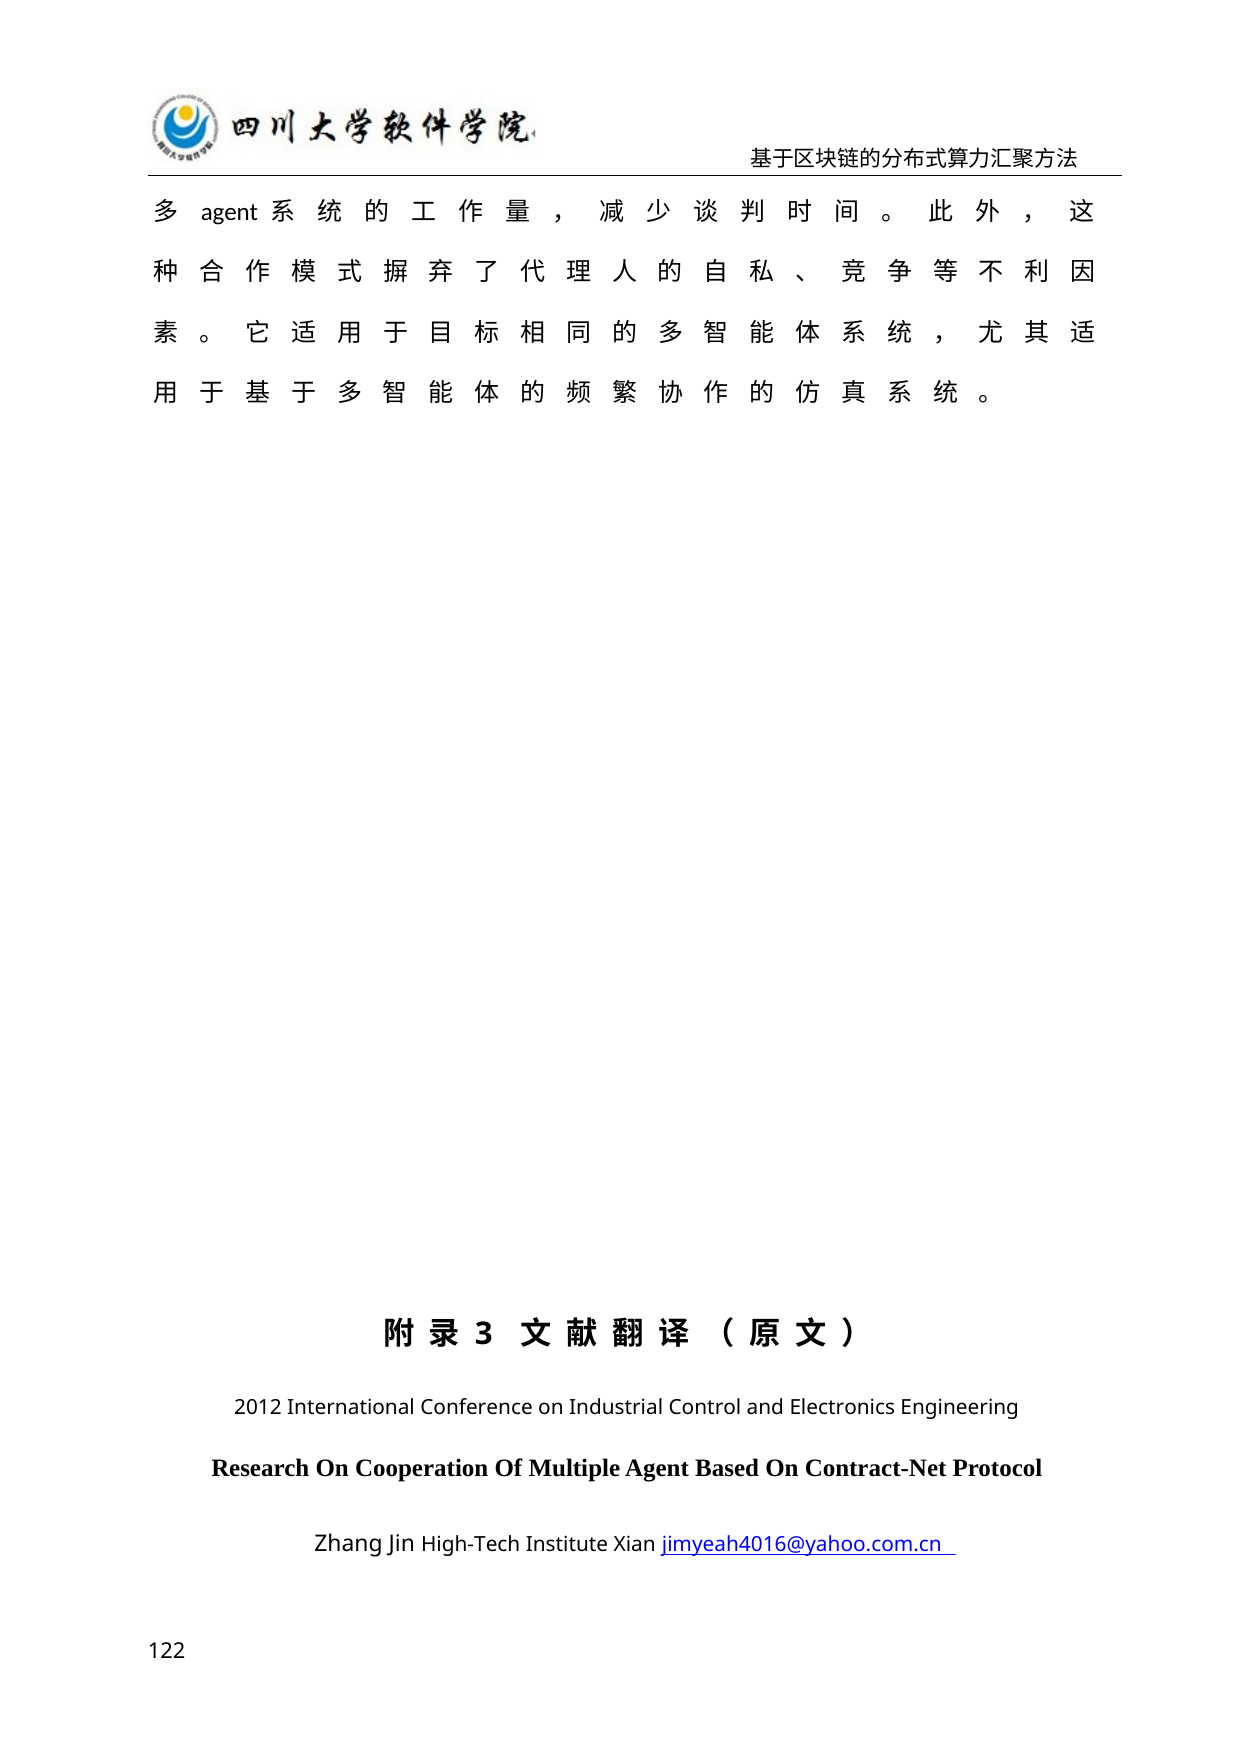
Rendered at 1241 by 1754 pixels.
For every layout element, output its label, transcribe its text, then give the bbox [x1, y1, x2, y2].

text Zhang Jin High-Tech Institute Xian jimyeah4016@yahoo.com.cn [154, 1513, 1116, 1573]
subtitle 附录3 文献翻译（原文） [154, 1300, 1116, 1361]
picture [147, 88, 538, 167]
text (3)在谈判过程中，由于引入了主动感知机制、拒标标准和优先任务分配策略，该模型能够平衡多agent系统的工作量，减少谈判时间。此外，这种合作模式摒弃了代理人的自私、竞争等不利因素。它适用于目标相同的多智能体系统，尤其适用于基于多智能体的频繁协作的仿真系统。 [154, 179, 1116, 421]
text Research On Cooperation Of Multiple Agent Based On Contract-Net Protocol [154, 1452, 1116, 1482]
text 2012 International Conference on Industrial Control and Electronics Engineering [154, 1391, 1116, 1422]
